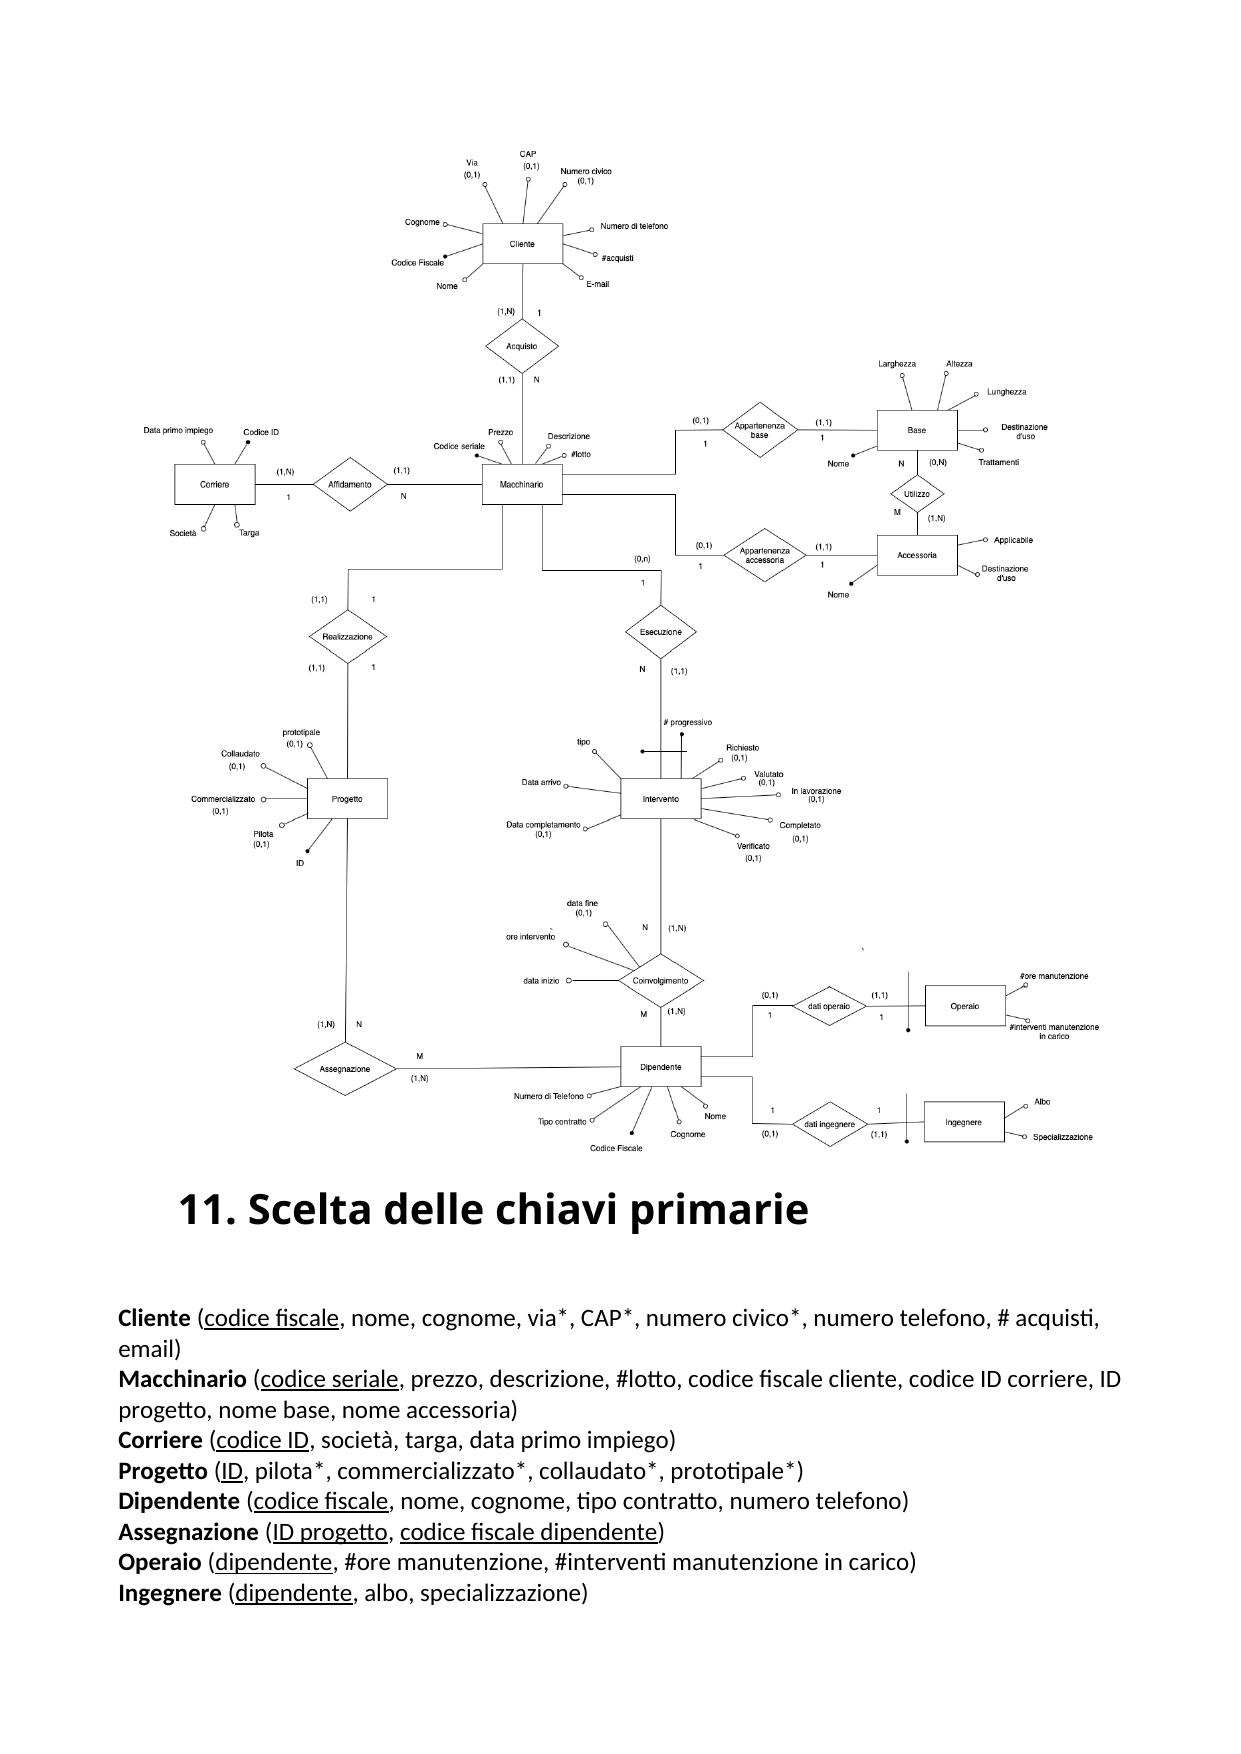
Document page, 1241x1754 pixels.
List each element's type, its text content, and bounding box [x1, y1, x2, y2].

text Ingegnere (dipendente, albo, specializzazione) [118, 1577, 1122, 1607]
text Cliente (codice fiscale, nome, cognome, via*, CAP*, numero civico*, numero telefono, # acquisti, email) [118, 1302, 1122, 1363]
text Progetto (ID, pilota*, commercializzato*, collaudato*, prototipale*) [118, 1455, 1122, 1485]
text Assegnazione (ID progetto, codice fiscale dipendente) [118, 1516, 1122, 1546]
text Corriere (codice ID, società, targa, data primo impiego) [118, 1424, 1122, 1455]
subtitle 11. Scelta delle chiavi primarie [177, 1180, 1122, 1237]
text Operaio (dipendente, #ore manutenzione, #interventi manutenzione in carico) [118, 1546, 1122, 1577]
text Dipendente (codice fiscale, nome, cognome, tipo contratto, numero telefono) [118, 1485, 1122, 1516]
picture [139, 147, 1102, 1155]
text Macchinario (codice seriale, prezzo, descrizione, #lotto, codice fiscale cliente, codice ID corriere, ID progetto, nome base, nome accessoria) [118, 1363, 1122, 1424]
